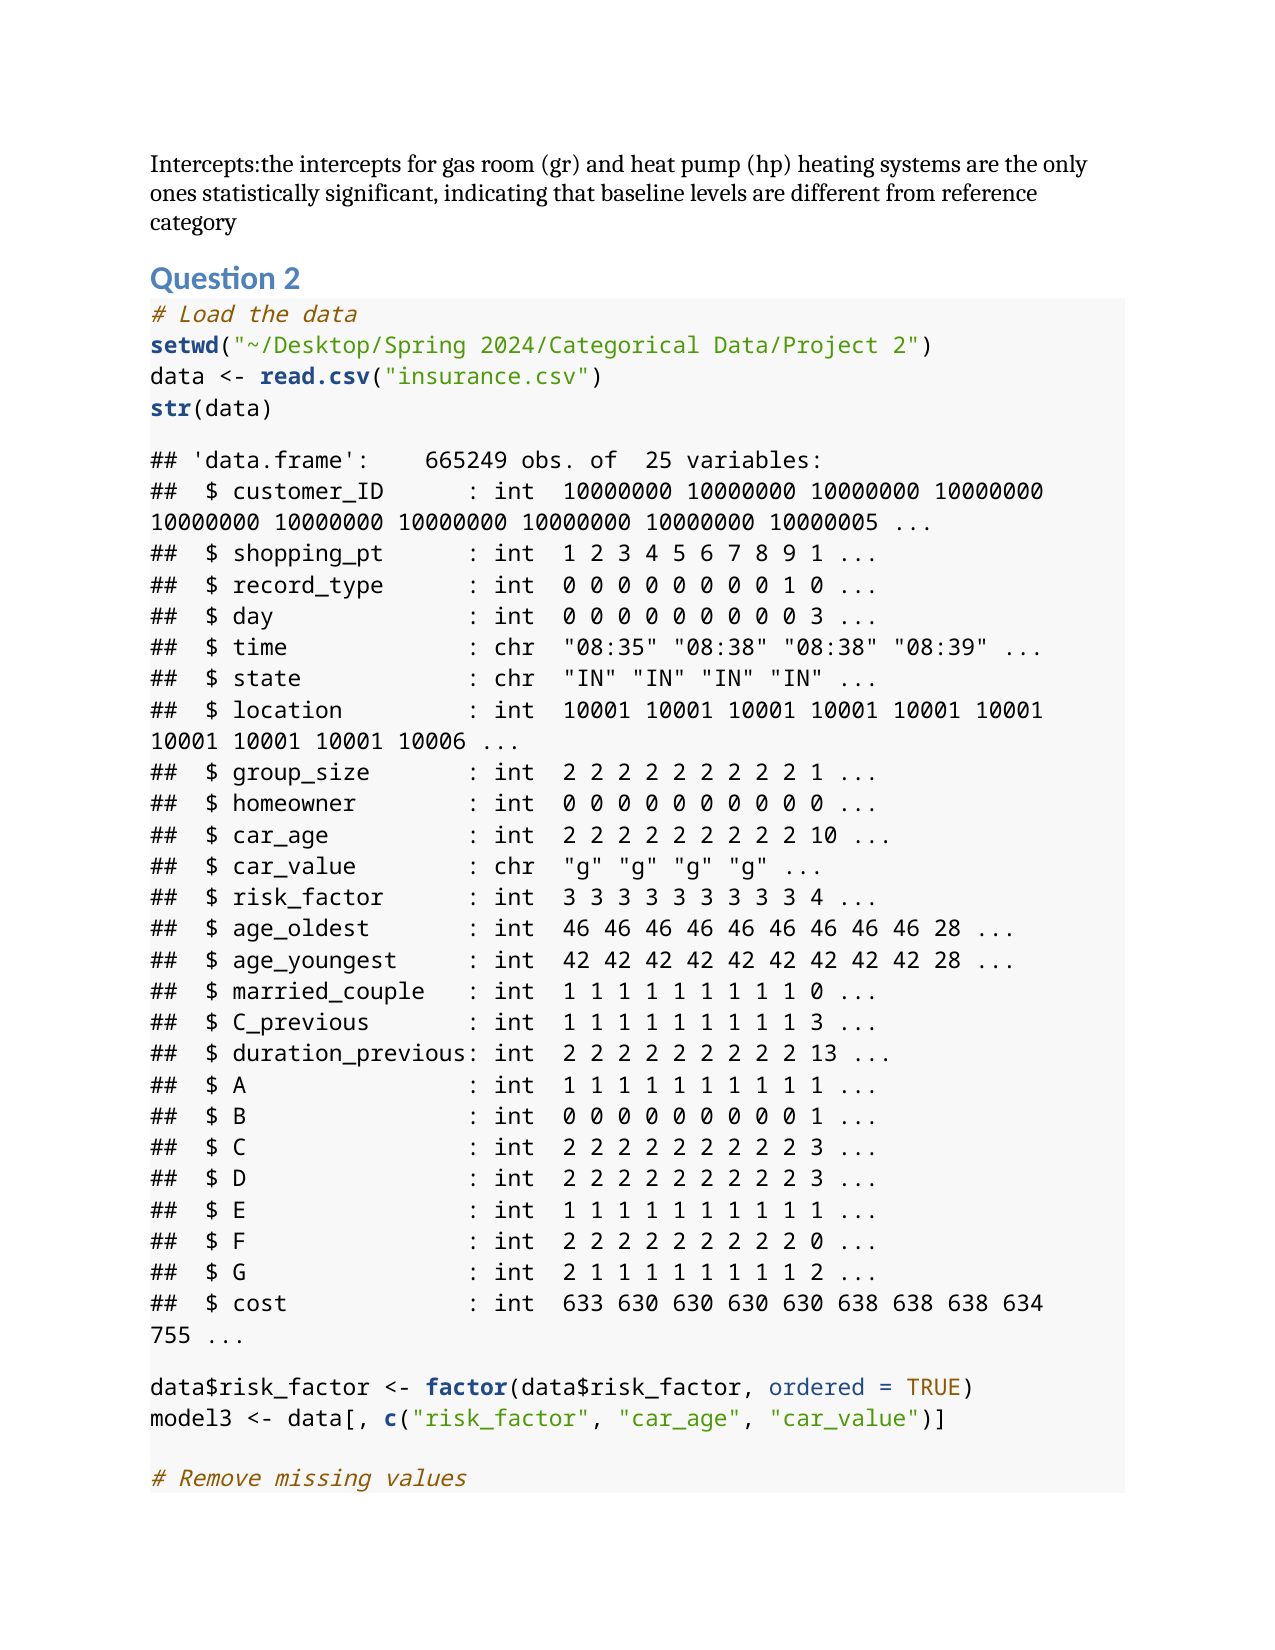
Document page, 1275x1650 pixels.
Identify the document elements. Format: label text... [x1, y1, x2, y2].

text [150, 1371, 1125, 1493]
subtitle Question 2 [150, 257, 1125, 298]
text # Load the data setwd("~/Desktop/Spring 2024/Categorical Data/Project 2") data <- read.csv("insurance.csv") str(data) [274, 298, 1125, 423]
text Intercepts:the intercepts for gas room (gr) and heat pump (hp) heating systems are the only ones statistically significant, indicating that baseline levels are different from reference category [150, 150, 1125, 236]
text ## 'data.frame': 665249 obs. of 25 variables: ## $ customer_ID : int 10000000 10000000 10000000 10000000 10000000 10000000 10000000 10000000 10000000 10000005 ... ## $ shopping_pt : int 1 2 3 4 5 6 7 8 9 1 ... ## $ record_type : int 0 0 0 0 0 0 0 0 1 0 ... ## $ day : int 0 0 0 0 0 0 0 0 0 3 ... ## $ time : chr "08:35" "08:38" "08:38" "08:39" ... ## $ state : chr "IN" "IN" "IN" "IN" ... ## $ location : int 10001 10001 10001 10001 10001 10001 10001 10001 10001 10006 ... ## $ group_size : int 2 2 2 2 2 2 2 2 2 1 ... ## $ homeowner : int 0 0 0 0 0 0 0 0 0 0 ... ## $ car_age : int 2 2 2 2 2 2 2 2 2 10 ... ## $ car_value : chr "g" "g" "g" "g" ... ## $ risk_factor : int 3 3 3 3 3 3 3 3 3 4 ... ## $ age_oldest : int 46 46 46 46 46 46 46 46 46 28 ... ## $ age_youngest : int 42 42 42 42 42 42 42 42 42 28 ... ## $ married_couple : int 1 1 1 1 1 1 1 1 1 0 ... ## $ C_previous : int 1 1 1 1 1 1 1 1 1 3 ... ## $ duration_previous: int 2 2 2 2 2 2 2 2 2 13 ... ## $ A : int 1 1 1 1 1 1 1 1 1 1 ... ## $ B : int 0 0 0 0 0 0 0 0 0 1 ... ## $ C : int 2 2 2 2 2 2 2 2 2 3 ... ## $ D : int 2 2 2 2 2 2 2 2 2 3 ... ## $ E : int 1 1 1 1 1 1 1 1 1 1 ... ## $ F : int 2 2 2 2 2 2 2 2 2 0 ... ## $ G : int 2 1 1 1 1 1 1 1 1 2 ... ## $ cost : int 633 630 630 630 630 638 638 638 634 755 ... [150, 444, 1125, 1350]
